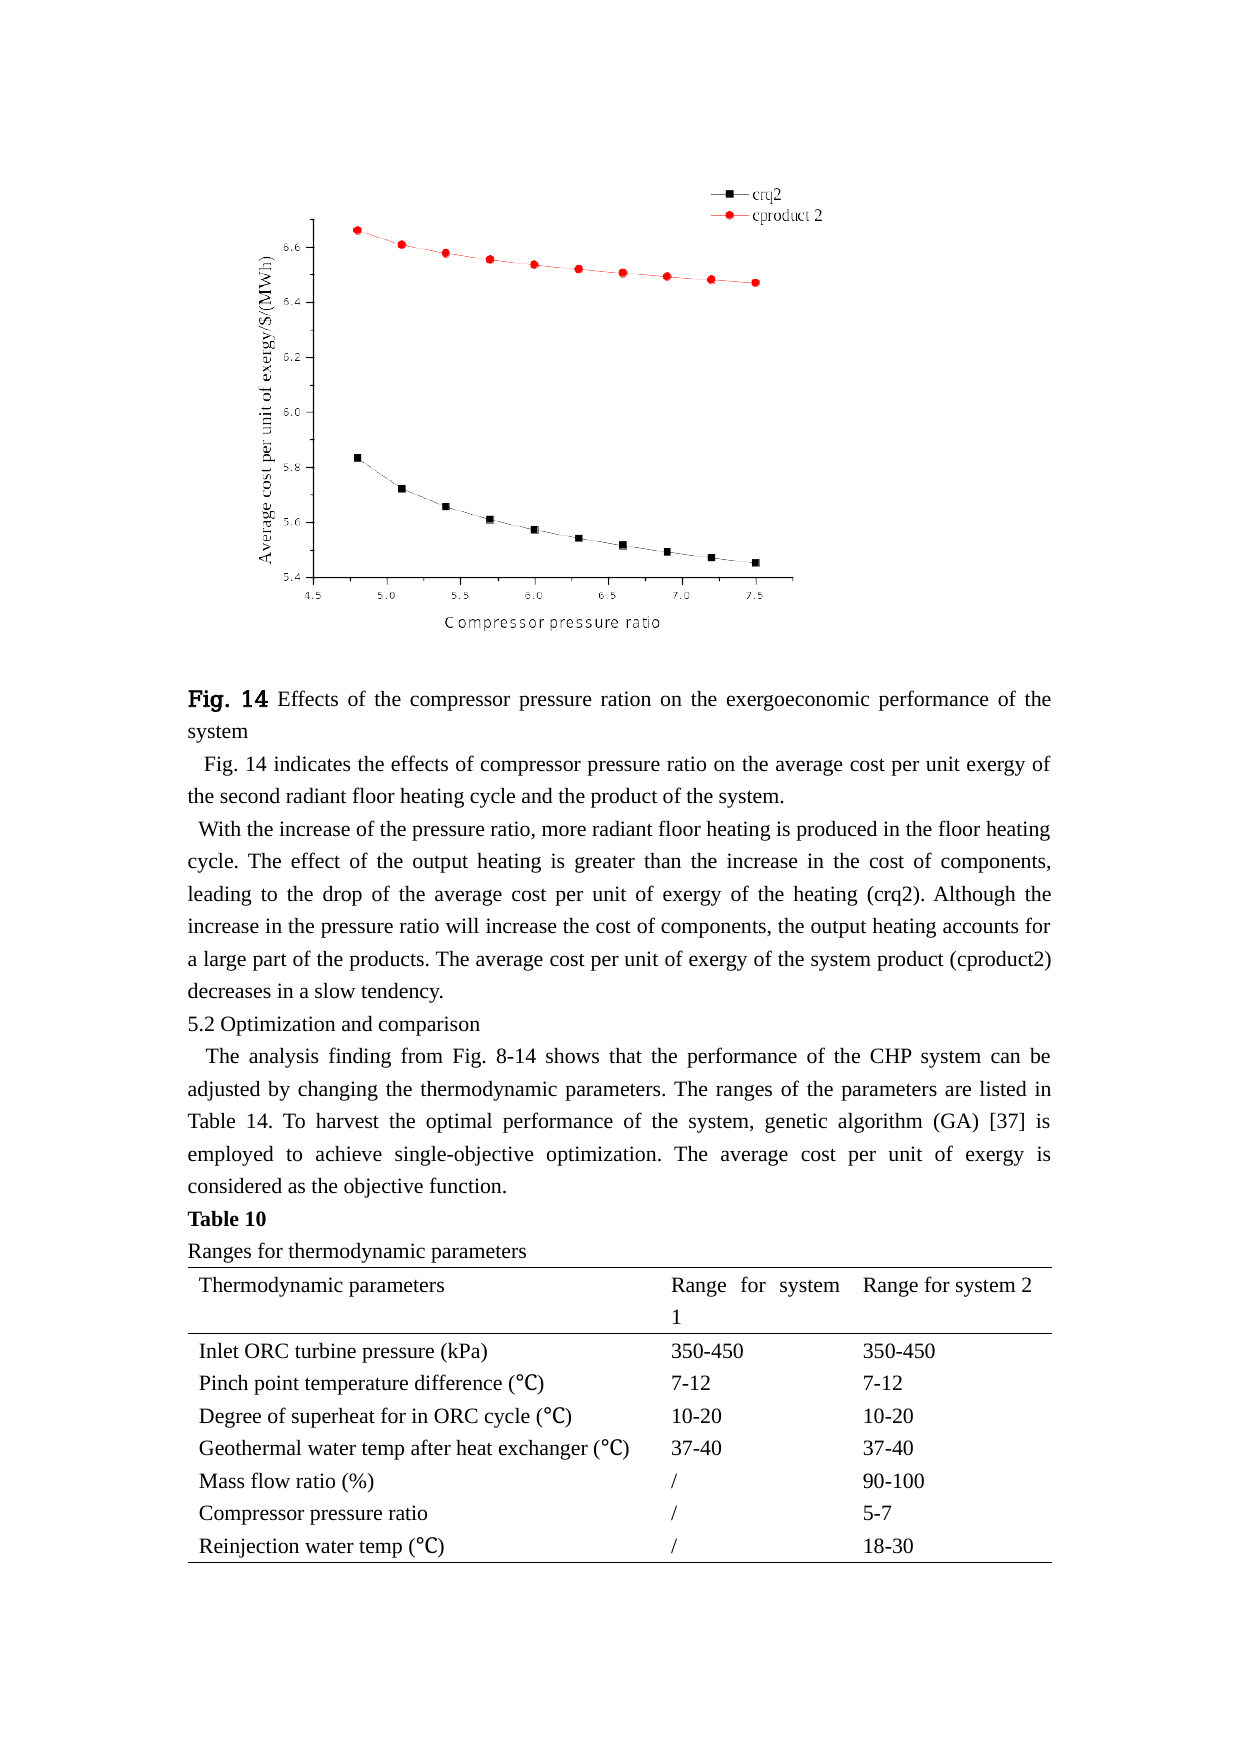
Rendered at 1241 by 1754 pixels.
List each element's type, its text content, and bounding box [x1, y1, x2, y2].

text 5.2 Optimization and comparison [187, 1007, 1053, 1039]
text With the increase of the pressure ratio, more radiant floor heating is produced in the floor heating cycle. The effect of the output heating is greater than the increase in the cost of components, leading to the drop of the average cost per unit of exergy of the heating (crq2). Although the increase in the pressure ratio will increase the cost of components, the output heating accounts for a large part of the products. The average cost per unit of exergy of the system product (cproduct2) decreases in a slow tendency. [187, 812, 1053, 1007]
table_header Range for system 2 [851, 1268, 1052, 1333]
table_cell 37-40 [660, 1432, 851, 1464]
table_cell / [660, 1464, 851, 1497]
table_cell / [660, 1497, 851, 1529]
text Ranges for thermodynamic parameters [187, 1234, 1053, 1267]
table_cell 37-40 [851, 1432, 1052, 1464]
table_header Range for system 1 [660, 1268, 851, 1333]
table_cell 5-7 [851, 1497, 1052, 1529]
table_cell 350-450 [851, 1334, 1052, 1367]
table_cell Pinch point temperature difference (℃) [188, 1367, 659, 1399]
table_cell 10-20 [851, 1399, 1052, 1432]
table_cell 350-450 [660, 1334, 851, 1367]
table_cell 10-20 [660, 1399, 851, 1432]
text Fig. 14 indicates the effects of compressor pressure ratio on the average cost per unit exergy of the second radiant floor heating cycle and the product of the system. [187, 747, 1053, 812]
table_cell Reinjection water temp (℃) [188, 1529, 659, 1562]
table_cell Degree of superheat for in ORC cycle (℃) [188, 1399, 659, 1432]
table_cell Inlet ORC turbine pressure (kPa) [188, 1334, 659, 1367]
table_header Thermodynamic parameters [188, 1268, 659, 1333]
table_cell 18-30 [851, 1529, 1052, 1562]
text Fig. 14 Effects of the compressor pressure ration on the exergoeconomic performance of the system [187, 682, 1053, 747]
table_cell / [660, 1529, 851, 1562]
table_cell 7-12 [851, 1367, 1052, 1399]
table_cell Compressor pressure ratio [188, 1497, 659, 1529]
table_cell Geothermal water temp after heat exchanger (℃) [188, 1432, 659, 1464]
table_cell 90-100 [851, 1464, 1052, 1497]
table_cell 7-12 [660, 1367, 851, 1399]
text Table 10 [187, 1202, 1053, 1234]
table_cell Mass flow ratio (%) [188, 1464, 659, 1497]
text The analysis finding from Fig. 8-14 shows that the performance of the CHP system can be adjusted by changing the thermodynamic parameters. The ranges of the parameters are listed in Table 14. To harvest the optimal performance of the system, genetic algorithm (GA) [37] is employed to achieve single-objective optimization. The average cost per unit of exergy is considered as the objective function. [187, 1039, 1053, 1202]
